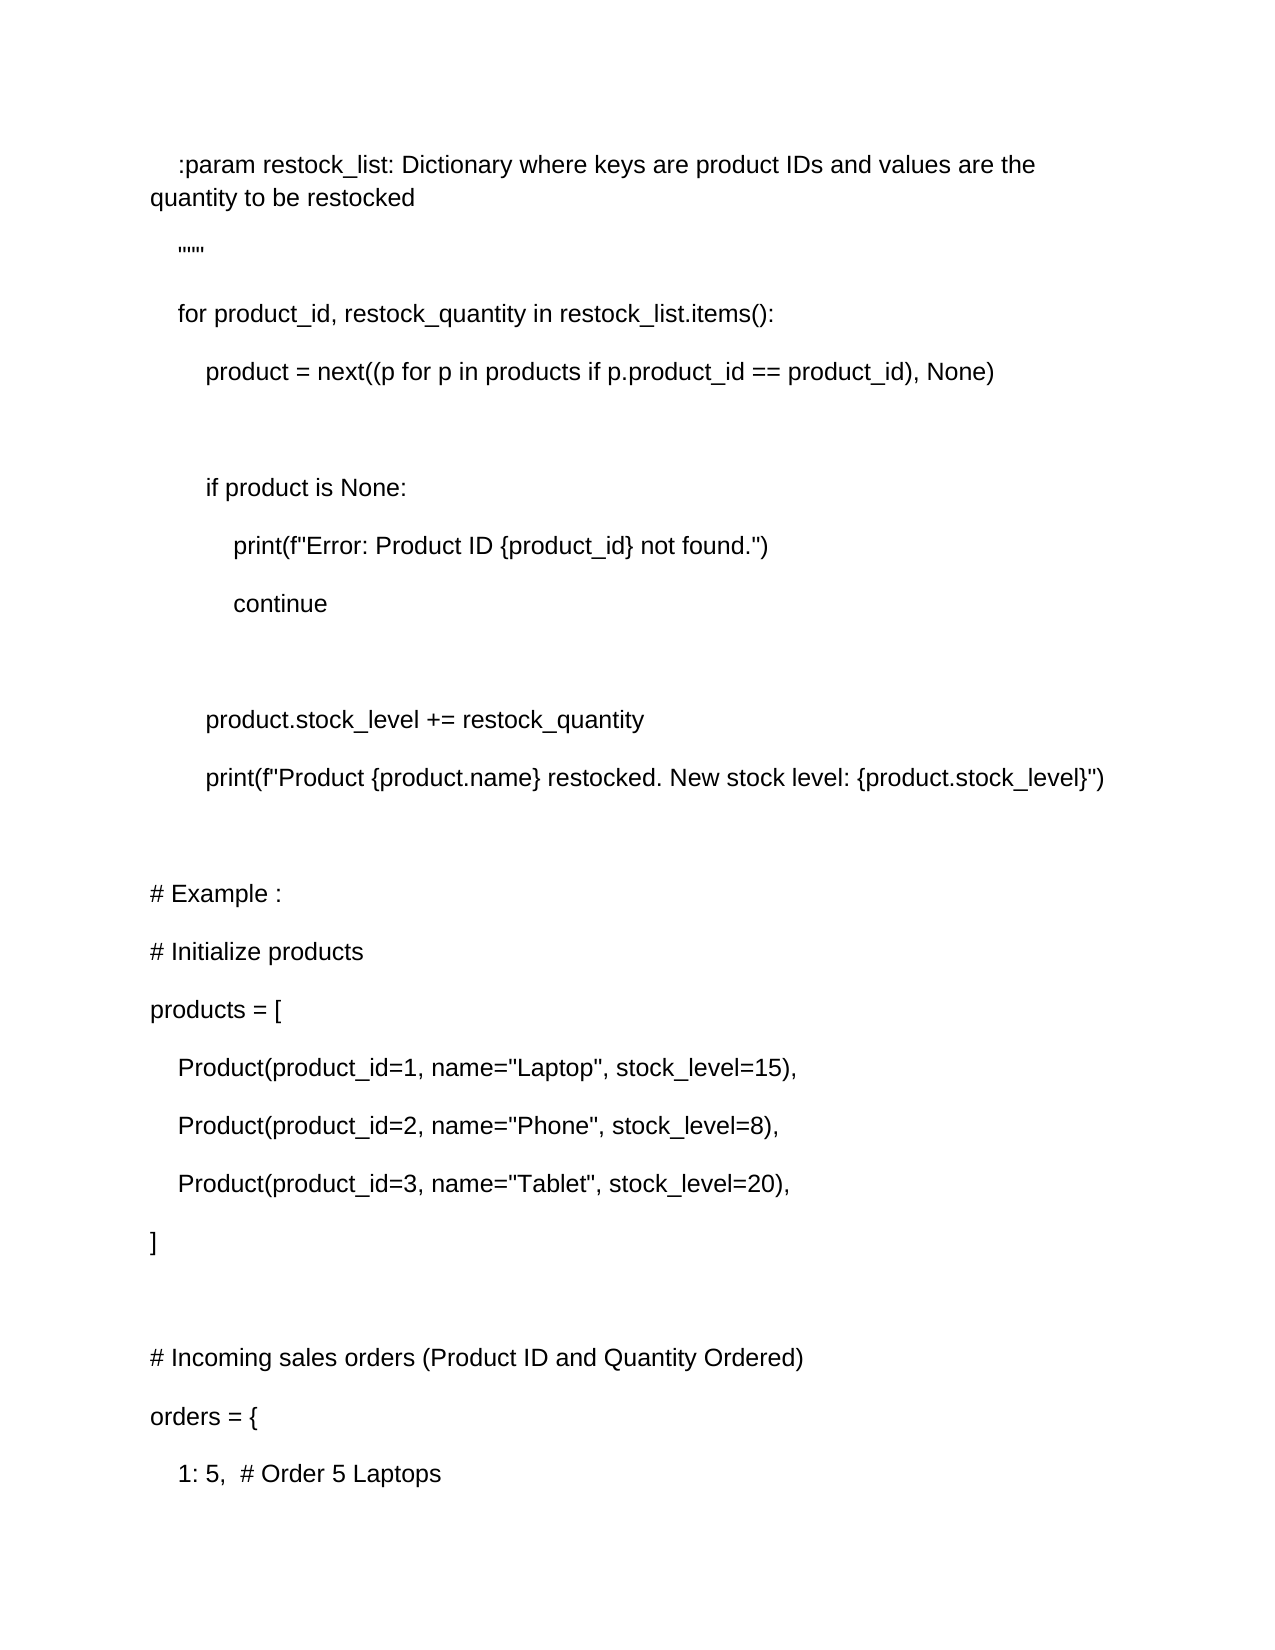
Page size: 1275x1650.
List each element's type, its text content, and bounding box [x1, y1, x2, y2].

text products = [ [150, 995, 1125, 1024]
text product = next((p for p in products if p.product_id == product_id), None) [150, 357, 1125, 386]
text print(f"Product {product.name} restocked. New stock level: {product.stock_level}") [150, 763, 1125, 792]
text continue [150, 589, 1125, 618]
text product.stock_level += restock_quantity [150, 705, 1125, 734]
text 1: 5, # Order 5 Laptops [150, 1459, 1125, 1488]
text """ [150, 241, 1125, 270]
text for product_id, restock_quantity in restock_list.items(): [150, 299, 1125, 328]
text Product(product_id=1, name="Laptop", stock_level=15), [150, 1053, 1125, 1082]
text Product(product_id=2, name="Phone", stock_level=8), [150, 1111, 1125, 1140]
text orders = { [150, 1401, 1125, 1430]
text if product is None: [150, 473, 1125, 502]
text # Incoming sales orders (Product ID and Quantity Ordered) [150, 1343, 1125, 1372]
text # Example : [150, 879, 1125, 908]
text :param restock_list: Dictionary where keys are product IDs and values are the quantity to be restocked [150, 150, 1125, 212]
text Product(product_id=3, name="Tablet", stock_level=20), [150, 1169, 1125, 1198]
text print(f"Error: Product ID {product_id} not found.") [150, 531, 1125, 560]
text ] [150, 1227, 1125, 1256]
text # Initialize products [150, 937, 1125, 966]
